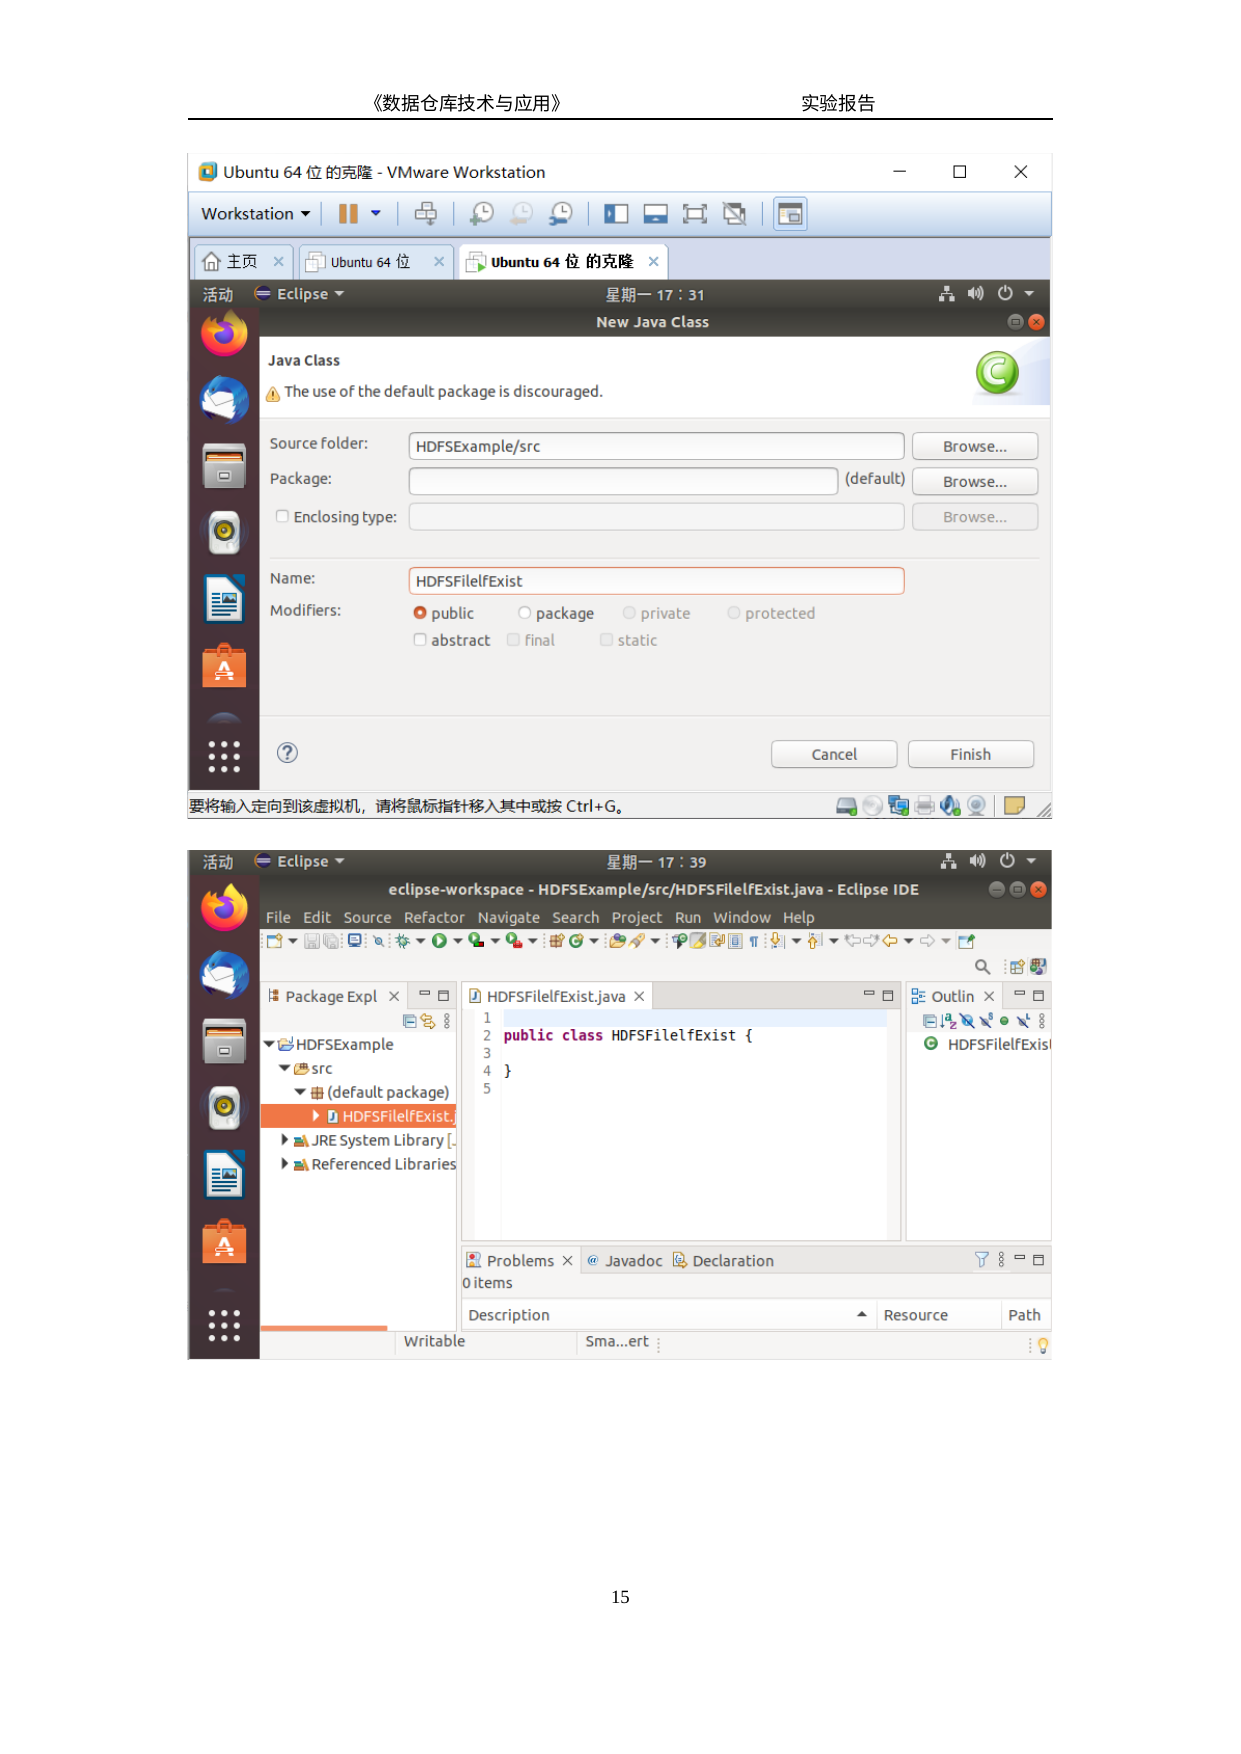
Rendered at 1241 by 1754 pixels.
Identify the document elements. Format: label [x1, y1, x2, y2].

picture [187, 850, 1052, 1360]
picture [187, 153, 1053, 819]
